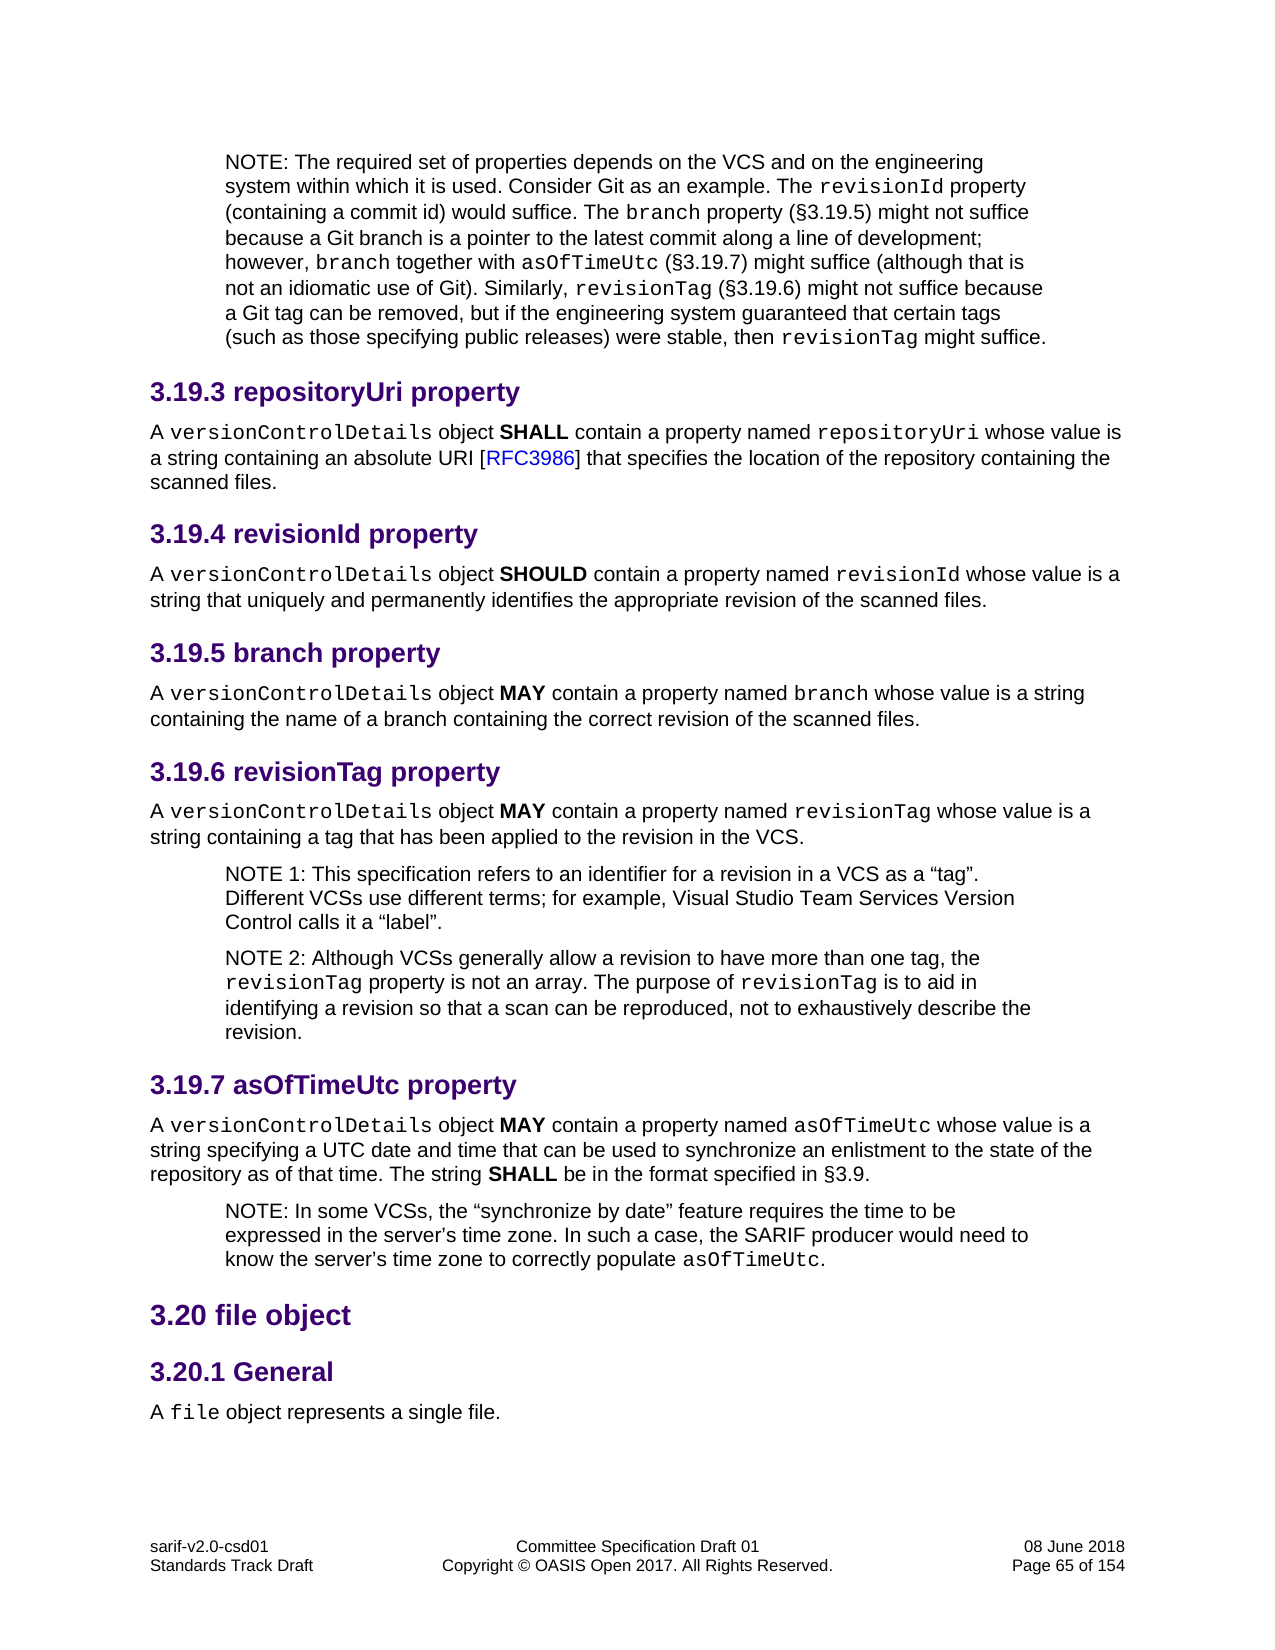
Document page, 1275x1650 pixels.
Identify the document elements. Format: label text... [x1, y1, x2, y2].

subtitle revisionId property [150, 518, 1125, 550]
text A file object represents a single file. [150, 1400, 1125, 1426]
subtitle General [150, 1356, 1125, 1387]
subtitle repositoryUri property [150, 376, 1125, 407]
text A versionControlDetails object MAY contain a property named branch whose value is a string containing the name of a branch containing the correct revision of the scanned files. [150, 681, 1125, 731]
text A versionControlDetails object MAY contain a property named asOfTimeUtc whose value is a string specifying a UTC date and time that can be used to synchronize an enlistment to the state of the repository as of that time. The string SHALL be in the format specified in §3.9. [150, 1112, 1125, 1186]
subtitle branch property [150, 637, 1125, 668]
text NOTE 1: This specification refers to an identifier for a revision in a VCS as a “tag”. Different VCSs use different terms; for example, Visual Studio Team Services Version Control calls it a “label”. [225, 862, 1050, 933]
text A versionControlDetails object SHALL contain a property named repositoryUri whose value is a string containing an absolute URI [RFC3986] that specifies the location of the repository containing the scanned files. [150, 420, 1125, 493]
text A versionControlDetails object MAY contain a property named revisionTag whose value is a string containing a tag that has been applied to the revision in the VCS. [150, 799, 1125, 849]
subtitle revisionTag property [150, 756, 1125, 787]
text NOTE: The required set of properties depends on the VCS and on the engineering system within which it is used. Consider Git as an example. The revisionId property (containing a commit id) would suffice. The branch property (§3.19.5) might not suffice because a Git branch is a pointer to the latest commit along a line of development; however, branch together with asOfTimeUtc (§3.19.7) might suffice (although that is not an idiomatic use of Git). Similarly, revisionTag (§3.19.6) might not suffice because a Git tag can be removed, but if the engineering system guaranteed that certain tags (such as those specifying public releases) were stable, then revisionTag might suffice. [225, 150, 1050, 351]
subtitle file object [150, 1297, 1125, 1331]
subtitle asOfTimeUtc property [150, 1069, 1125, 1100]
text A versionControlDetails object SHOULD contain a property named revisionId whose value is a string that uniquely and permanently identifies the appropriate revision of the scanned files. [150, 562, 1125, 612]
text NOTE 2: Although VCSs generally allow a revision to have more than one tag, the revisionTag property is not an array. The purpose of revisionTag is to aid in identifying a revision so that a scan can be reproduced, not to exhaustively describe the revision. [225, 946, 1050, 1044]
text NOTE: In some VCSs, the “synchronize by date” feature requires the time to be expressed in the server’s time zone. In such a case, the SARIF producer would need to know the server’s time zone to correctly populate asOfTimeUtc. [225, 1199, 1050, 1272]
